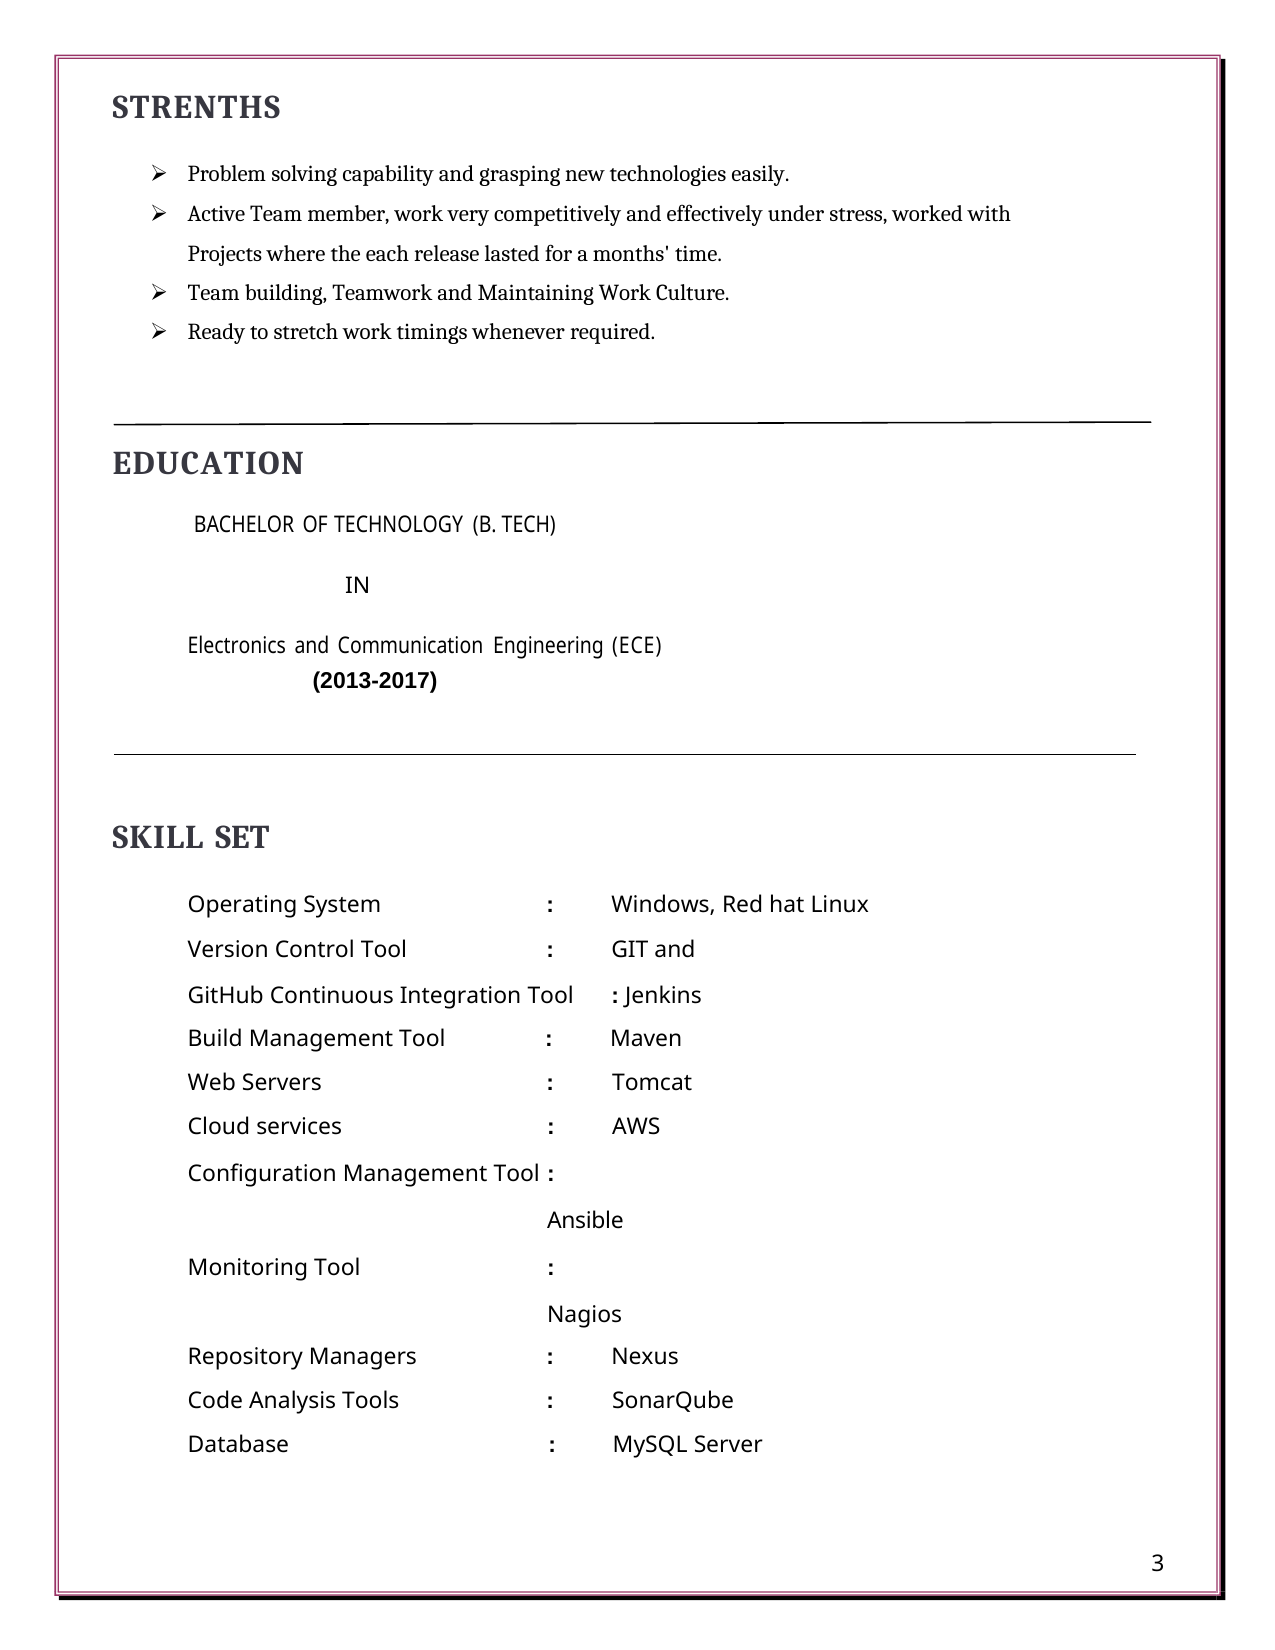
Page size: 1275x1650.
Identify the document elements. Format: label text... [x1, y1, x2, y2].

subtitle SKILL SET [112, 819, 1175, 857]
text Build Management Tool : Maven [187, 1025, 1175, 1051]
text Version Control Tool : GIT and GitHub Continuous Integration Tool : Jenkins [187, 933, 772, 1010]
text BACHELOR OF TECHNOLOGY (B. TECH) [194, 508, 1175, 539]
list Active Team member, work very competitively and effectively under stress, worked with Projects where the each release lasted for a months' time. [150, 201, 1049, 267]
text Web Servers : Tomcat [187, 1066, 1175, 1097]
list Problem solving capability and grasping new technologies easily. [150, 161, 1175, 187]
text Database : MySQL Server [187, 1428, 1175, 1460]
text Repository Managers : Nexus [187, 1344, 1175, 1369]
text IN [345, 568, 1175, 600]
subtitle EDUCATION [112, 444, 1175, 482]
text Cloud services : AWS Configuration Management Tool : Ansible Monitoring Tool : Nagios [187, 1110, 686, 1329]
text Electronics and Communication Engineering (ECE) [187, 629, 1175, 660]
list Team building, Teamwork and Maintaining Work Culture. [150, 280, 1175, 306]
text Operating System : Windows, Red hat Linux [187, 888, 1175, 920]
text (2013-2017) [312, 667, 1175, 693]
text Code Analysis Tools : SonarQube [187, 1384, 1175, 1415]
subtitle STRENTHS [112, 88, 1175, 127]
list Ready to stretch work timings whenever required. [150, 319, 1175, 346]
